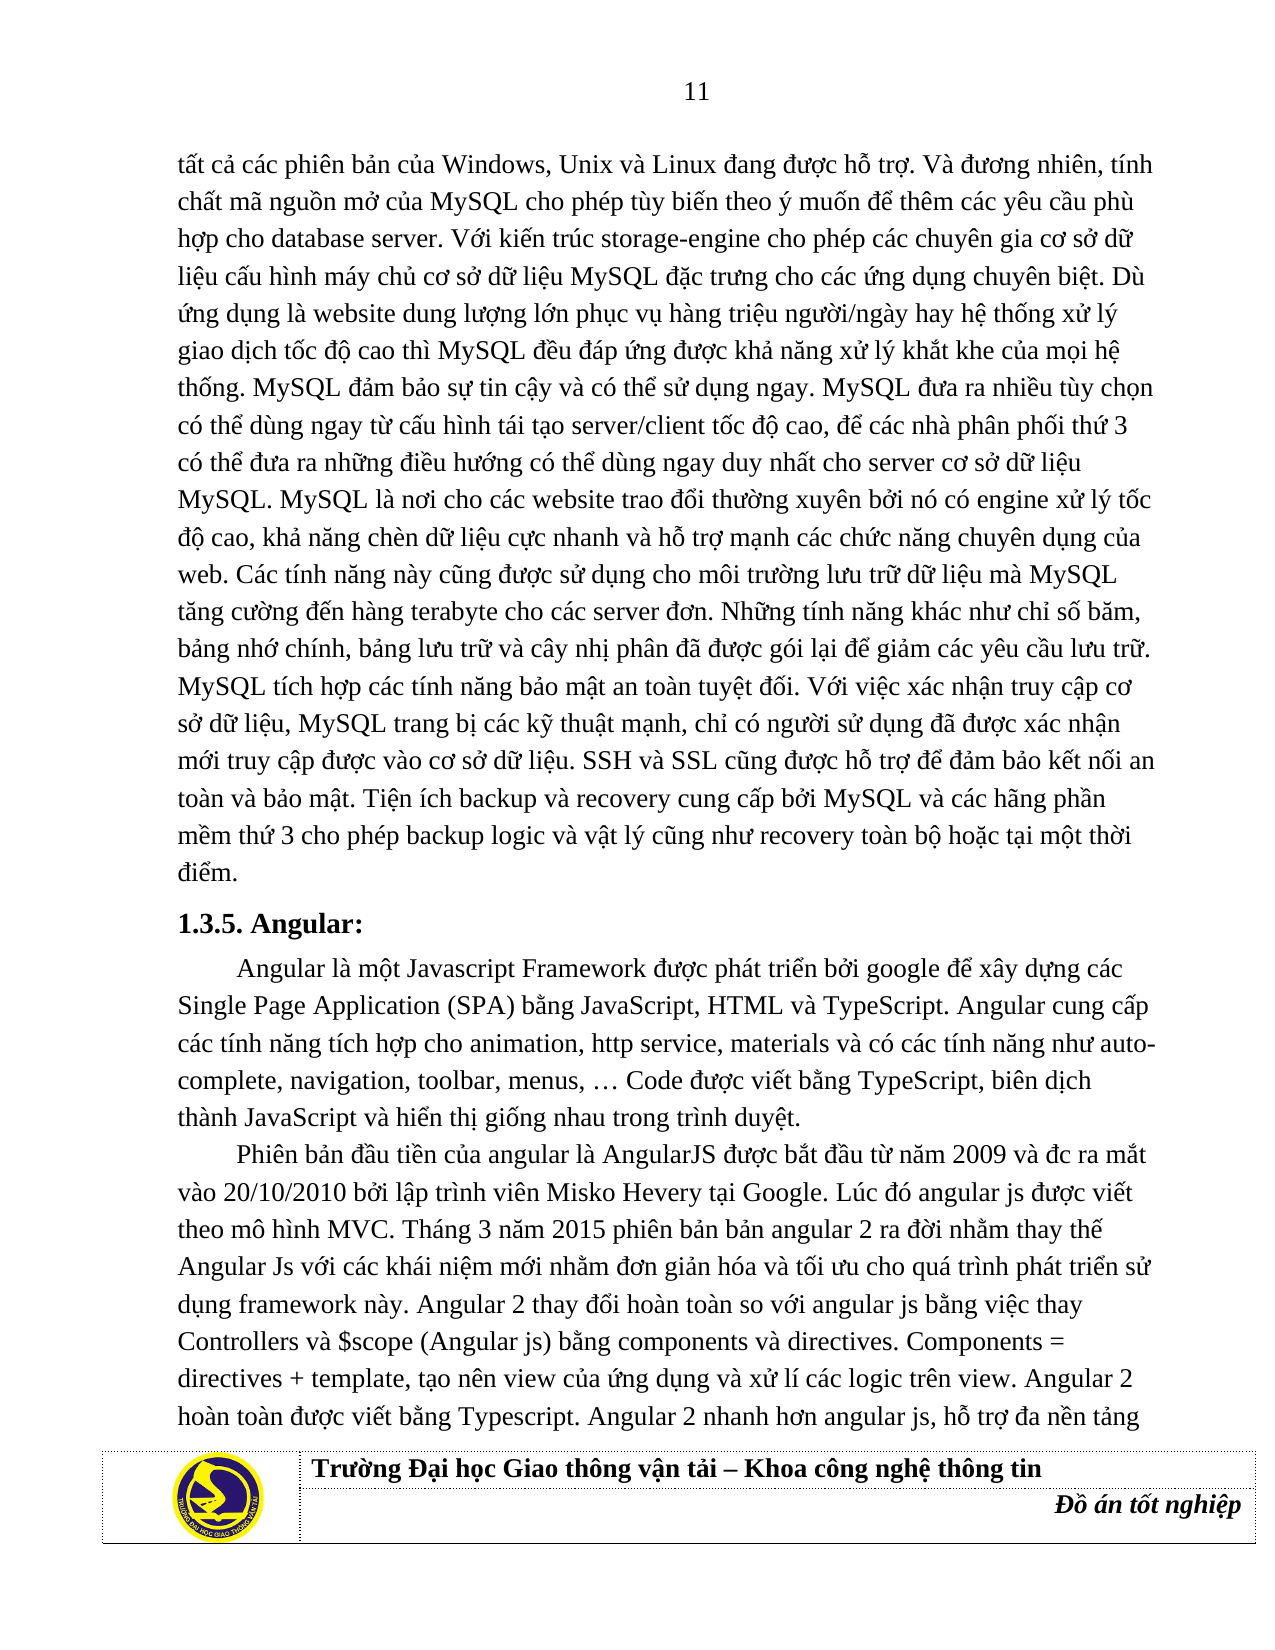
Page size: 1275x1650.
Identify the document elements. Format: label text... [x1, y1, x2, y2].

text Angular là một Javascript Framework được phát triển bởi google để xây dựng các Single Page Application (SPA) bằng JavaScript, HTML và TypeScript. Angular cung cấp các tính năng tích hợp cho animation, http service, materials và có các tính năng như auto-complete, navigation, toolbar, menus, … Code được viết bằng TypeScript, biên dịch thành JavaScript và hiển thị giống nhau trong trình duyệt. [177, 952, 1157, 1132]
picture [172, 1452, 264, 1543]
subtitle 1.3.5. Angular: [177, 906, 1157, 939]
